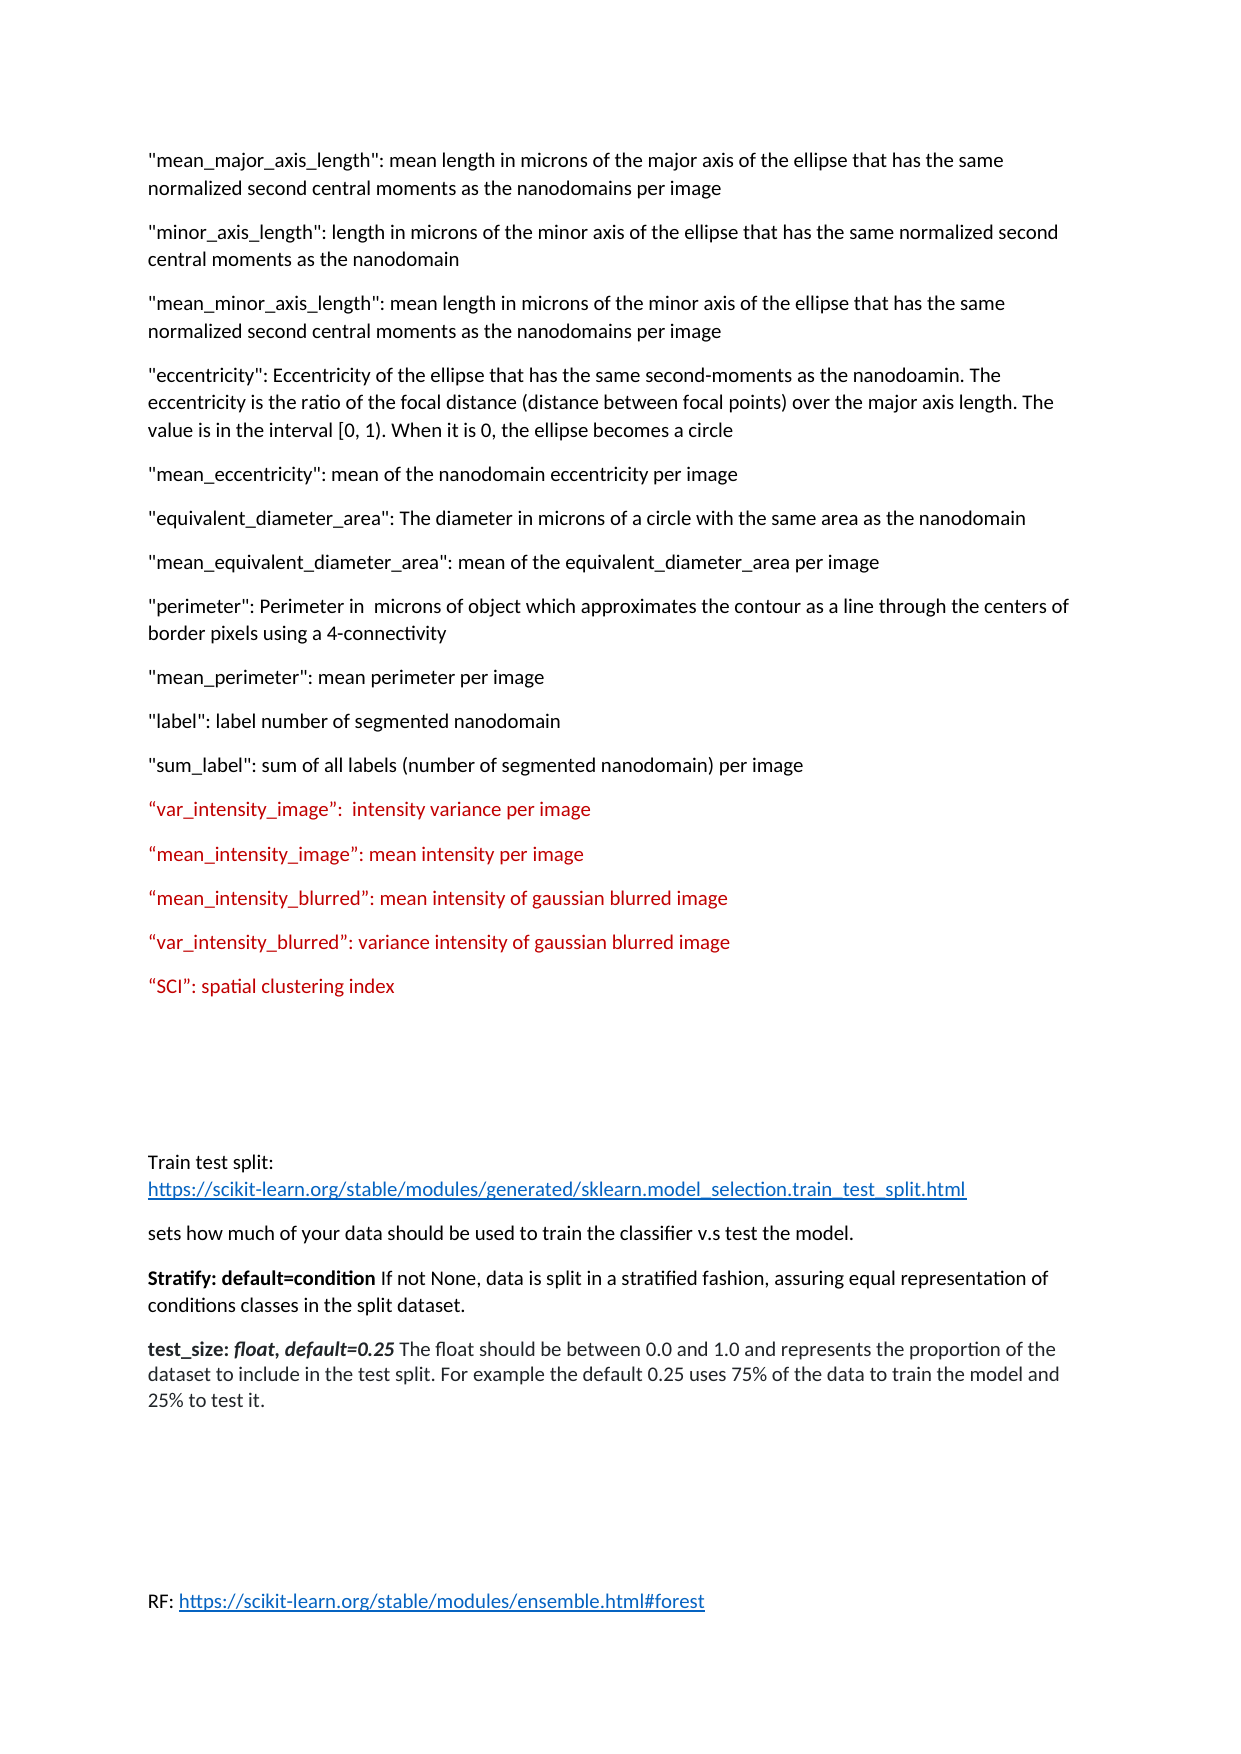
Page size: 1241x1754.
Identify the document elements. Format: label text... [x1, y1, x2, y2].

text “mean_intensity_blurred”: mean intensity of gaussian blurred image [148, 885, 1093, 910]
text "eccentricity": Eccentricity of the ellipse that has the same second-moments as the nanodoamin. The eccentricity is the ratio of the focal distance (distance between focal points) over the major axis length. The value is in the interval [0, 1). When it is 0, the ellipse becomes a circle [148, 362, 1093, 442]
text “var_intensity_blurred”: variance intensity of gaussian blurred image [148, 929, 1093, 954]
text "mean_eccentricity": mean of the nanodomain eccentricity per image [148, 461, 1093, 486]
text “mean_intensity_image”: mean intensity per image [148, 841, 1093, 866]
text "perimeter": Perimeter in microns of object which approximates the contour as a line through the centers of border pixels using a 4-connectivity [148, 593, 1093, 646]
text "minor_axis_length": length in microns of the minor axis of the ellipse that has the same normalized second central moments as the nanodomain [148, 219, 1093, 272]
text "mean_perimeter": mean perimeter per image [148, 664, 1093, 690]
text Stratify: default=condition If not None, data is split in a stratified fashion, assuring equal representation of conditions classes in the split dataset. [148, 1265, 1093, 1317]
text “SCI”: spatial clustering index [148, 973, 1093, 998]
text "label": label number of segmented nanodomain [148, 708, 1093, 734]
text "mean_major_axis_length": mean length in microns of the major axis of the ellipse that has the same normalized second central moments as the nanodomains per image [148, 148, 1093, 200]
text "mean_minor_axis_length": mean length in microns of the minor axis of the ellipse that has the same normalized second central moments as the nanodomains per image [148, 291, 1093, 343]
text Train test split: https://scikit-learn.org/stable/modules/generated/sklearn.model_selection.train_test_split.html [148, 1149, 1093, 1202]
text RF: https://scikit-learn.org/stable/modules/ensemble.html#forest [148, 1589, 1093, 1614]
text "sum_label": sum of all labels (number of segmented nanodomain) per image [148, 753, 1093, 778]
text "mean_equivalent_diameter_area": mean of the equivalent_diameter_area per image [148, 549, 1093, 574]
text sets how much of your data should be used to train the classifier v.s test the model. [148, 1221, 1093, 1246]
text test_size: float, default=0.25 The float should be between 0.0 and 1.0 and represents the proportion of the dataset to include in the test split. For example the default 0.25 uses 75% of the data to train the model and 25% to test it. [148, 1336, 1093, 1412]
text “var_intensity_image”: intensity variance per image [148, 797, 1093, 822]
text "equivalent_diameter_area": The diameter in microns of a circle with the same area as the nanodomain [148, 505, 1093, 530]
